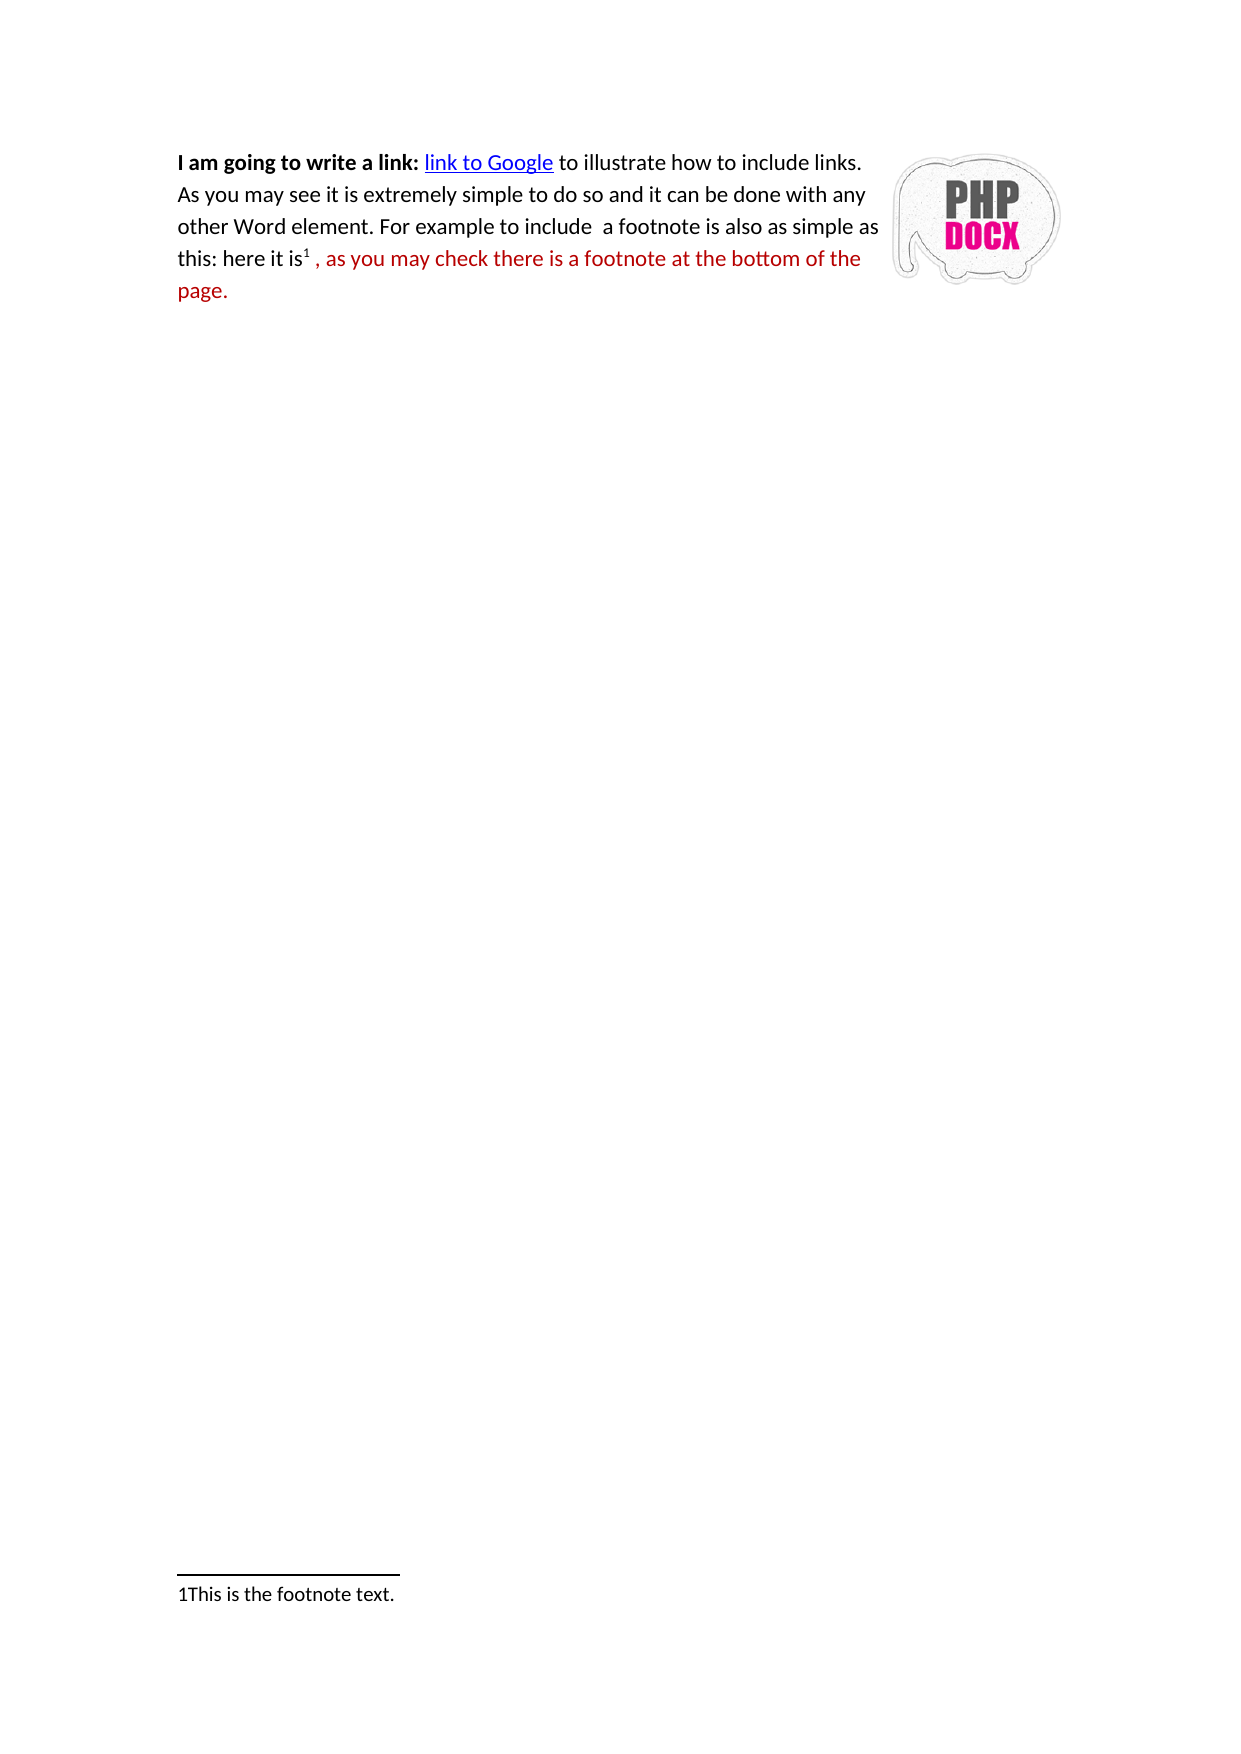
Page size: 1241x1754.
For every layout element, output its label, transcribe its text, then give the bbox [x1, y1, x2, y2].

picture [888, 147, 1063, 290]
text I am going to write a link: link to Google to illustrate how to include links. As you may see it is extremely simple to do so and it can be done with any other Word element. For example to include a footnote is also as simple as this: here it is , as you may check there is a footnote at the bottom of the page. [177, 148, 1063, 304]
